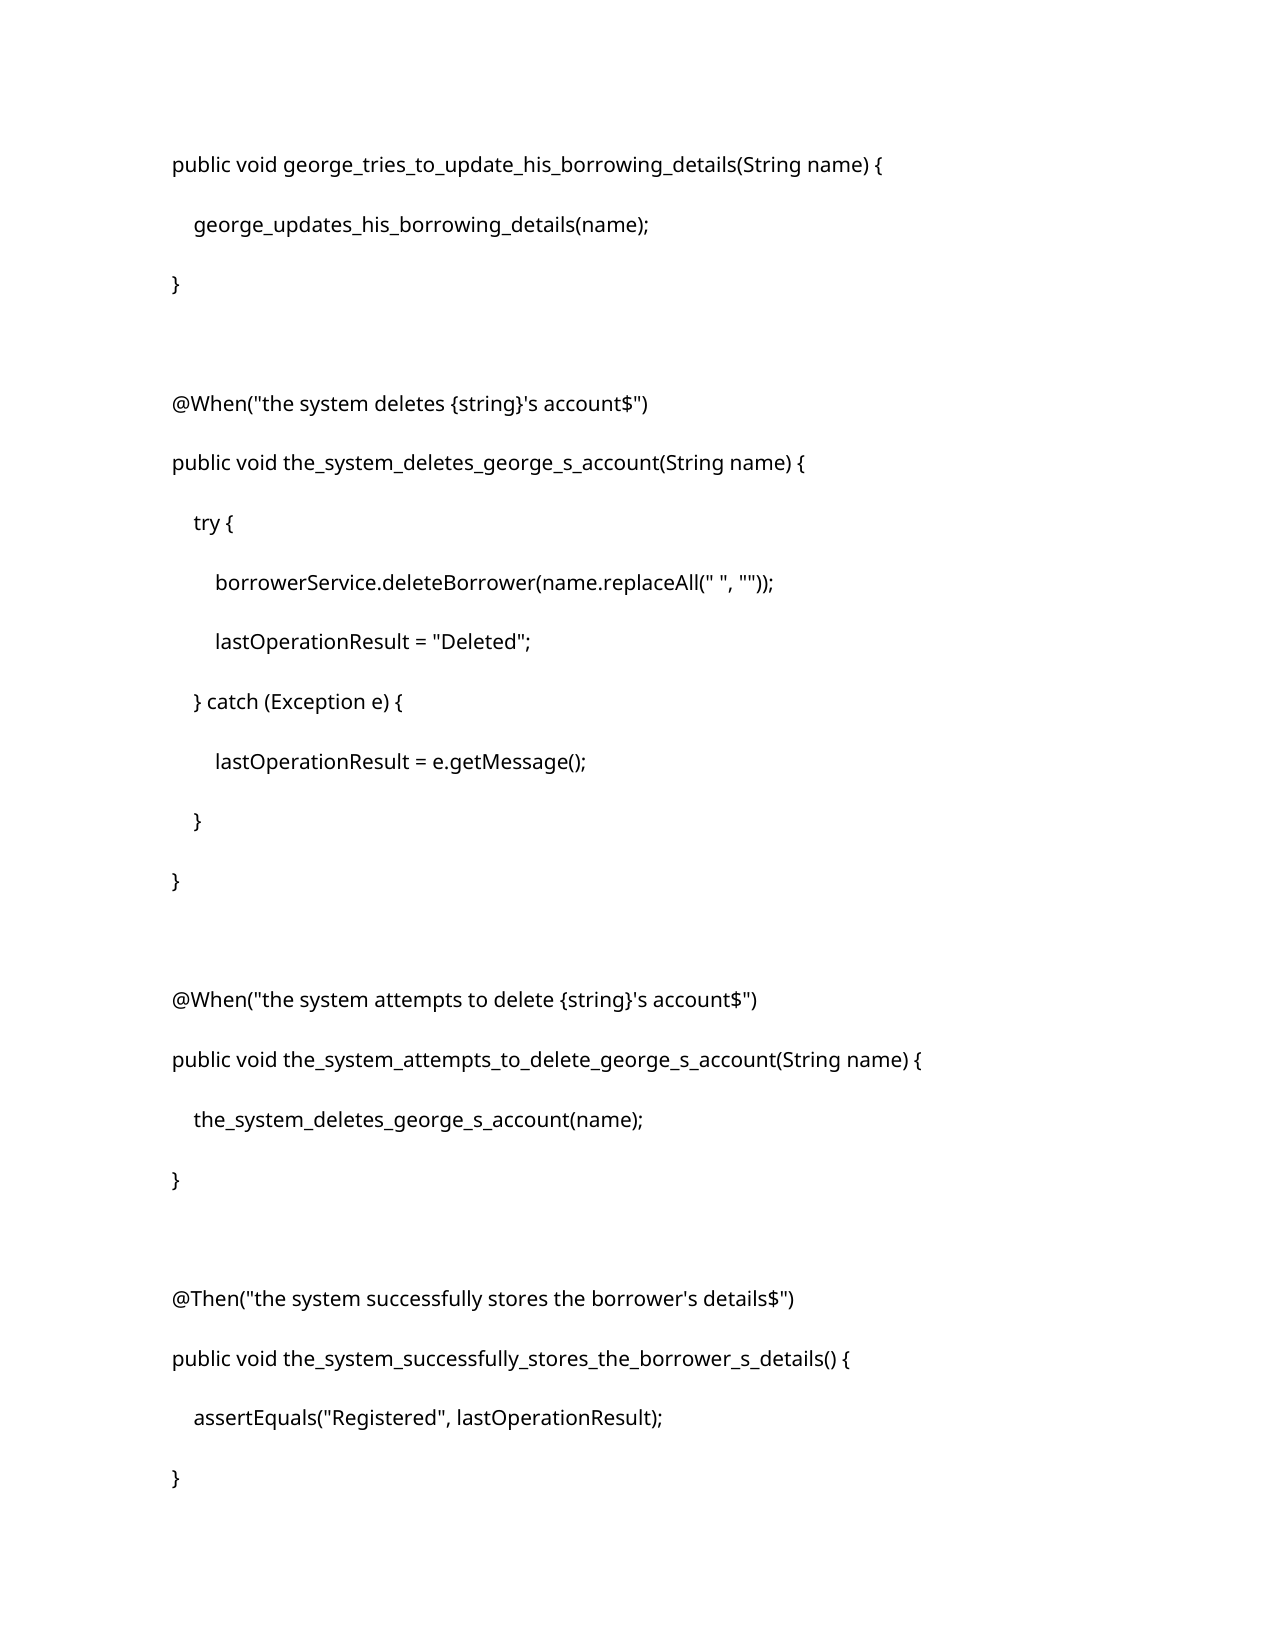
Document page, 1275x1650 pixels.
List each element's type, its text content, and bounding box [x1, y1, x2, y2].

text assertEquals("Registered", lastOperationResult); [150, 1403, 1125, 1432]
text } [150, 269, 1125, 298]
text public void the_system_successfully_stores_the_borrower_s_details() { [150, 1344, 1125, 1372]
text @When("the system attempts to delete {string}'s account$") [150, 986, 1125, 1014]
text public void george_tries_to_update_his_borrowing_details(String name) { [150, 150, 1125, 178]
text public void the_system_attempts_to_delete_george_s_account(String name) { [150, 1045, 1125, 1074]
text } [150, 1463, 1125, 1492]
text @When("the system deletes {string}'s account$") [150, 389, 1125, 417]
text } [150, 866, 1125, 895]
text } catch (Exception e) { [150, 687, 1125, 716]
text george_updates_his_borrowing_details(name); [150, 210, 1125, 238]
text } [150, 807, 1125, 835]
text lastOperationResult = "Deleted"; [150, 627, 1125, 656]
text the_system_deletes_george_s_account(name); [150, 1105, 1125, 1133]
text } [150, 1165, 1125, 1193]
text public void the_system_deletes_george_s_account(String name) { [150, 448, 1125, 477]
text lastOperationResult = e.getMessage(); [150, 747, 1125, 775]
text @Then("the system successfully stores the borrower's details$") [150, 1284, 1125, 1312]
text try { [150, 508, 1125, 537]
text borrowerService.deleteBorrower(name.replaceAll(" ", "")); [150, 568, 1125, 596]
